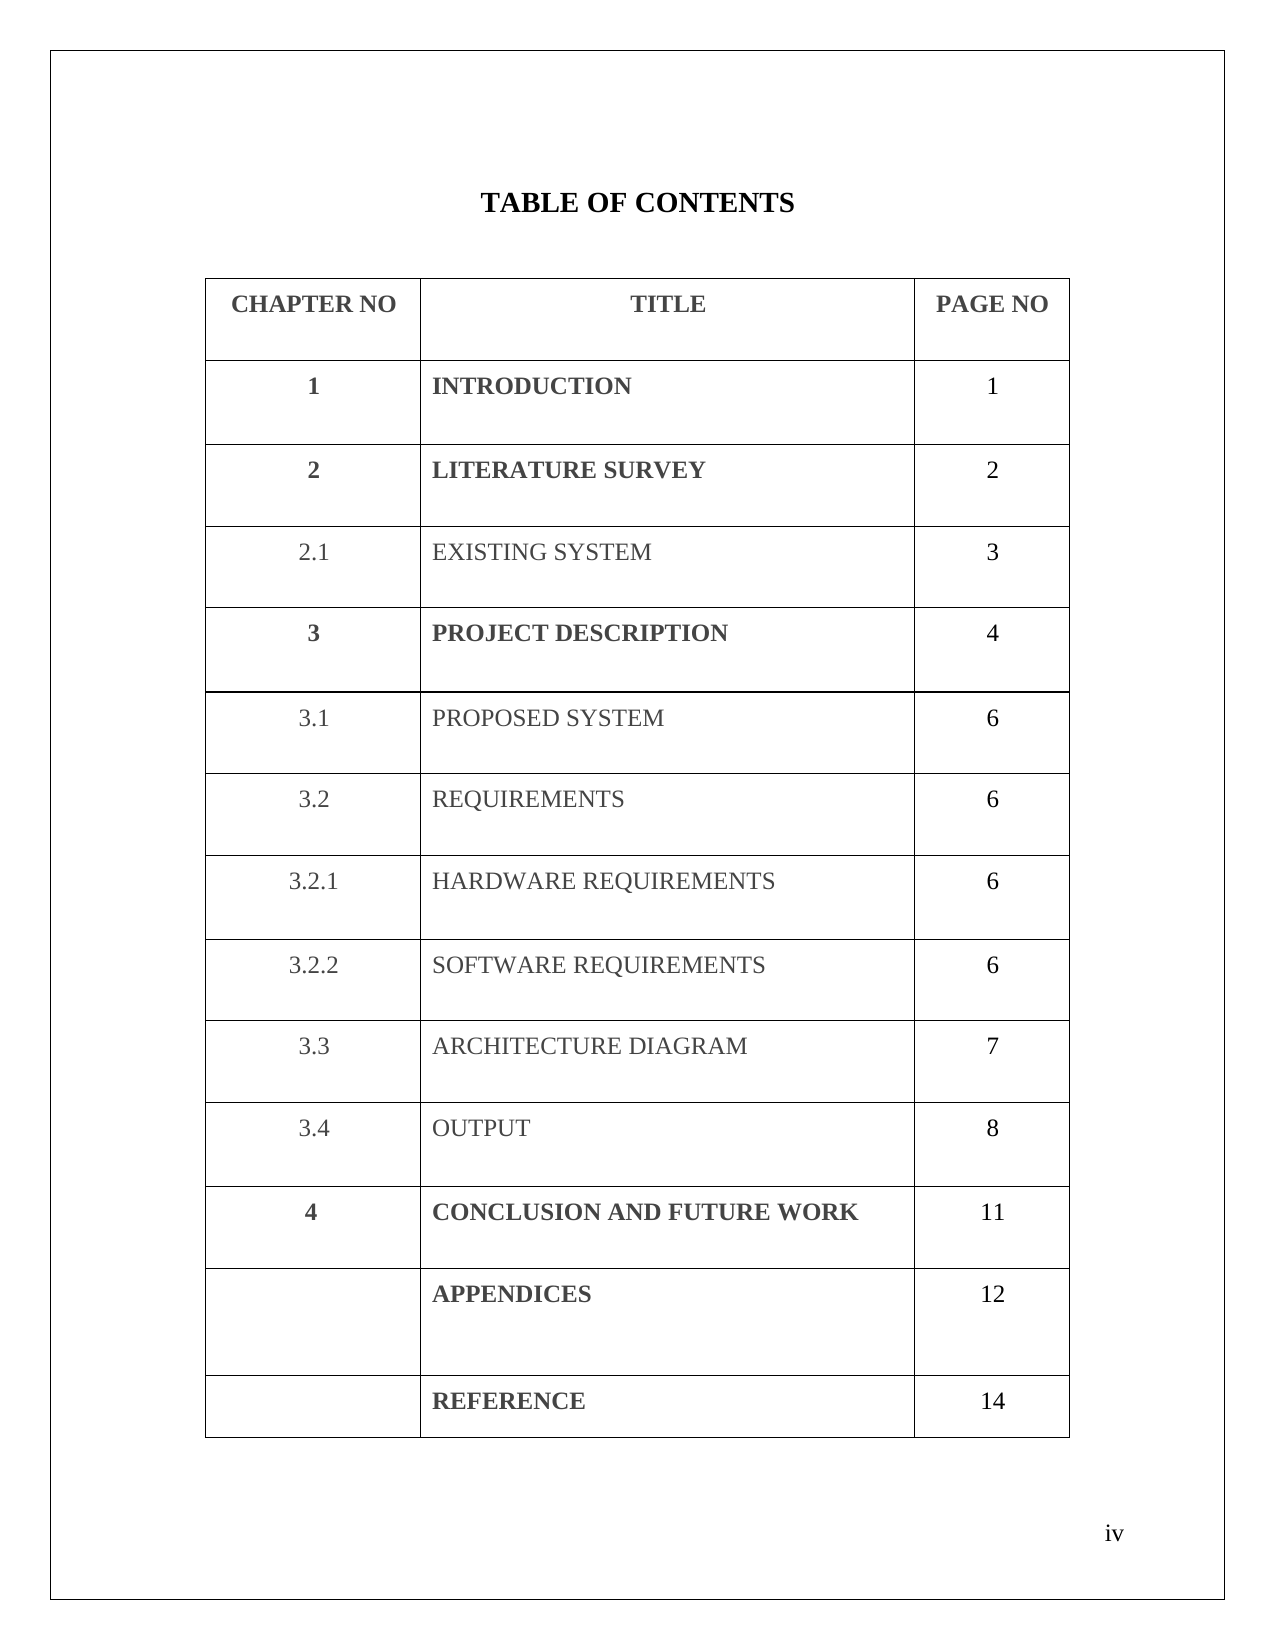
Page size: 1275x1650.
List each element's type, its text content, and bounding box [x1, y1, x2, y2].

table_cell OUTPUT [421, 1103, 914, 1186]
table_cell 3.1 [206, 693, 420, 773]
table_cell 3.2.2 [206, 940, 420, 1020]
table_cell 7 [915, 1021, 1069, 1102]
table_cell HARDWARE REQUIREMENTS [421, 856, 914, 939]
table_cell 3 [206, 608, 420, 691]
table_cell 3.4 [206, 1103, 420, 1186]
table_cell 12 [915, 1269, 1069, 1374]
table_cell 6 [915, 940, 1069, 1020]
table_cell 6 [915, 856, 1069, 939]
table_cell 2.1 [206, 527, 420, 607]
table_cell 11 [915, 1187, 1069, 1267]
table_cell ARCHITECTURE DIAGRAM [421, 1021, 914, 1102]
table_cell 4 [915, 608, 1069, 691]
table_header CHAPTER NO [206, 279, 420, 360]
table_cell [206, 1269, 420, 1374]
table_cell REFERENCE [421, 1376, 914, 1437]
table_cell 4 [206, 1187, 420, 1267]
table_header PAGE NO [915, 279, 1069, 360]
table_cell INTRODUCTION [421, 361, 914, 444]
table_cell 14 [915, 1376, 1069, 1437]
table_cell EXISTING SYSTEM [421, 527, 914, 607]
table_cell SOFTWARE REQUIREMENTS [421, 940, 914, 1020]
table_cell 2 [206, 445, 420, 526]
table_cell LITERATURE SURVEY [421, 445, 914, 526]
table_cell PROPOSED SYSTEM [421, 693, 914, 773]
table_cell 3.2.1 [206, 856, 420, 939]
table_cell [206, 1376, 420, 1437]
table_cell CONCLUSION AND FUTURE WORK [421, 1187, 914, 1267]
table_cell 3.3 [206, 1021, 420, 1102]
text TABLE OF CONTENTS [149, 185, 1127, 219]
table_cell 3.2 [206, 774, 420, 854]
table_cell 3 [915, 527, 1069, 607]
table_cell APPENDICES [421, 1269, 914, 1374]
table_cell PROJECT DESCRIPTION [421, 608, 914, 691]
table_cell 1 [206, 361, 420, 444]
table_cell 6 [915, 693, 1069, 773]
table_cell 2 [915, 445, 1069, 526]
table_cell 1 [915, 361, 1069, 444]
table_header TITLE [421, 279, 914, 360]
table_cell 8 [915, 1103, 1069, 1186]
table_cell 6 [915, 774, 1069, 854]
table_cell REQUIREMENTS [421, 774, 914, 854]
